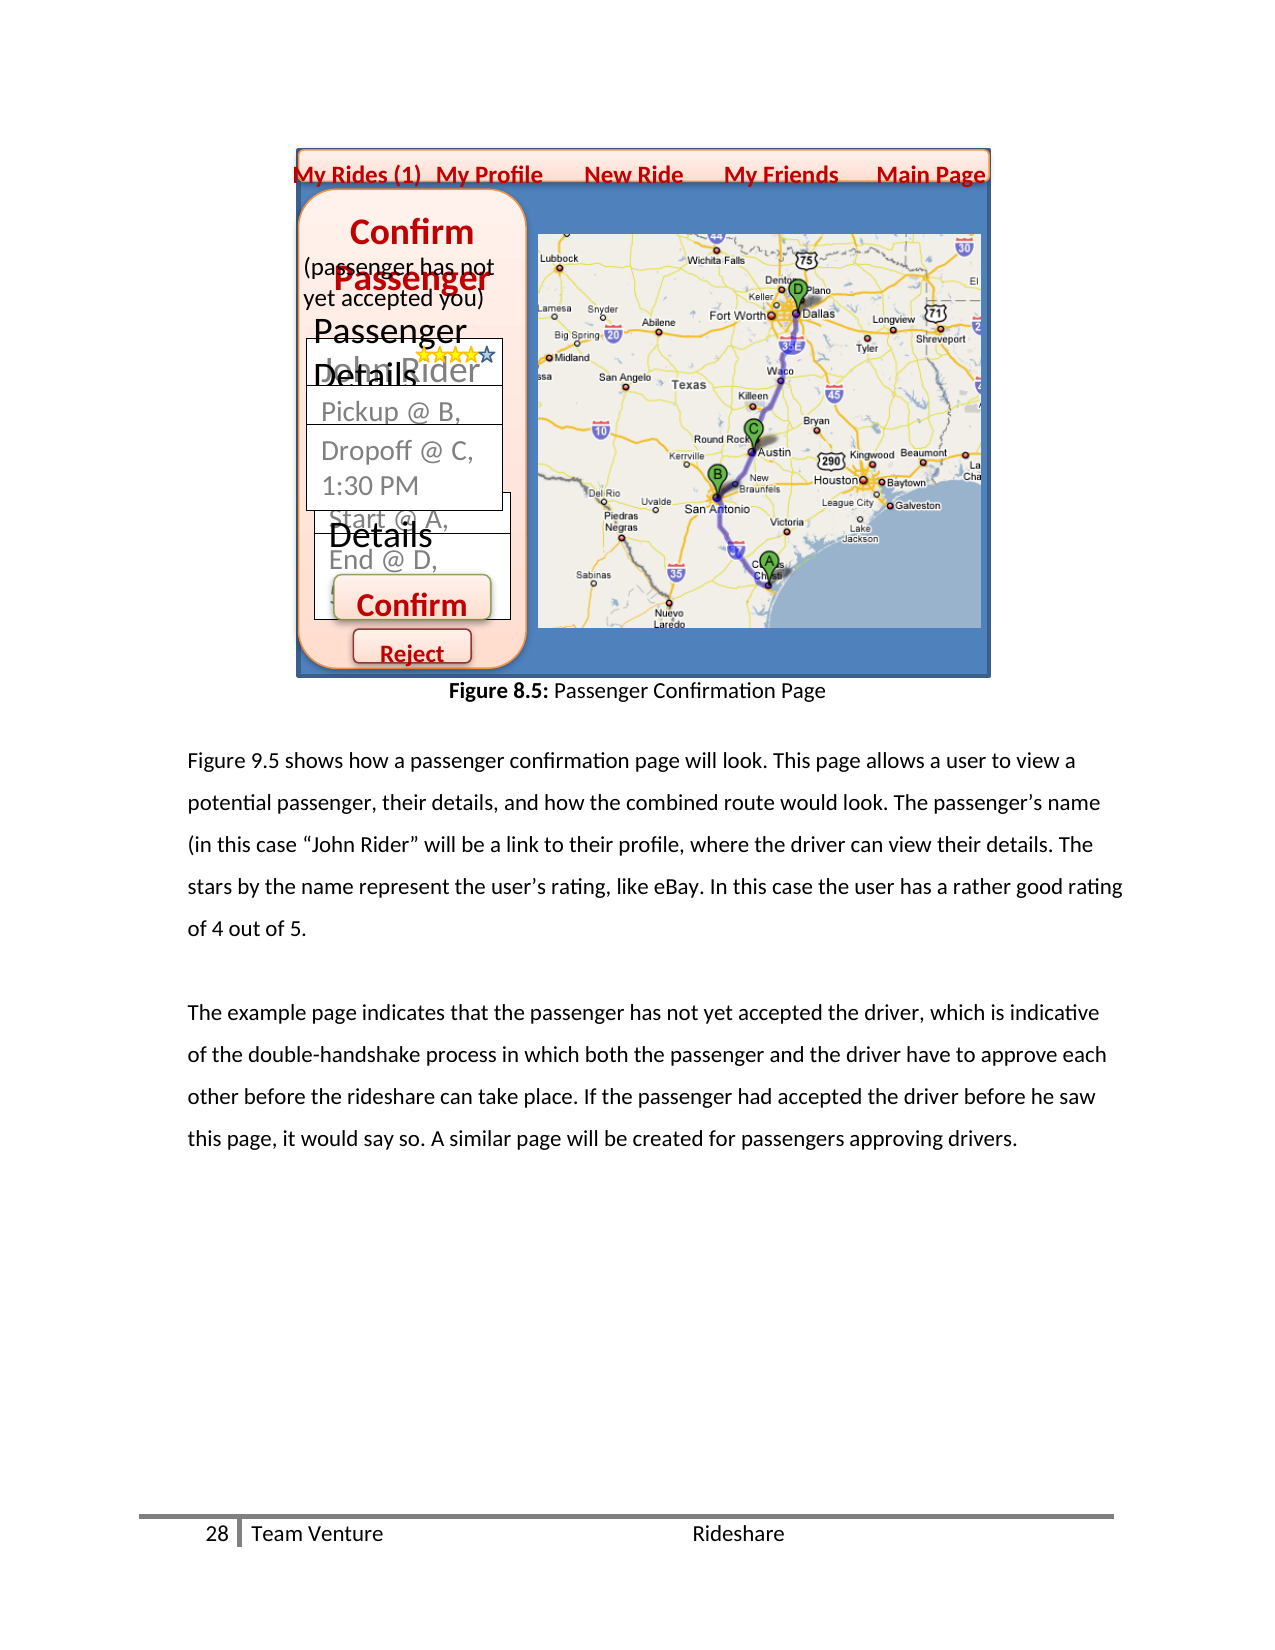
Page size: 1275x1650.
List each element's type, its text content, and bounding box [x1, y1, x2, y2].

text The example page indicates that the passenger has not yet accepted the driver, which is indicative of the double-handshake process in which both the passenger and the driver have to approve each other before the rideshare can take place. If the passenger had accepted the driver before he saw this page, it would say so. A similar page will be created for passengers approving drivers. [187, 998, 1125, 1152]
text Figure 9.5 shows how a passenger confirmation page will look. This page allows a user to view a potential passenger, their details, and how the combined route would look. The passenger’s name (in this case “John Rider” will be a link to their profile, where the driver can view their details. The stars by the name represent the user’s rating, like eBay. In this case the user has a rather good rating of 4 out of 5. [187, 746, 1125, 942]
text Figure 8.5: Passenger Confirmation Page [150, 676, 1125, 704]
picture [538, 234, 981, 628]
